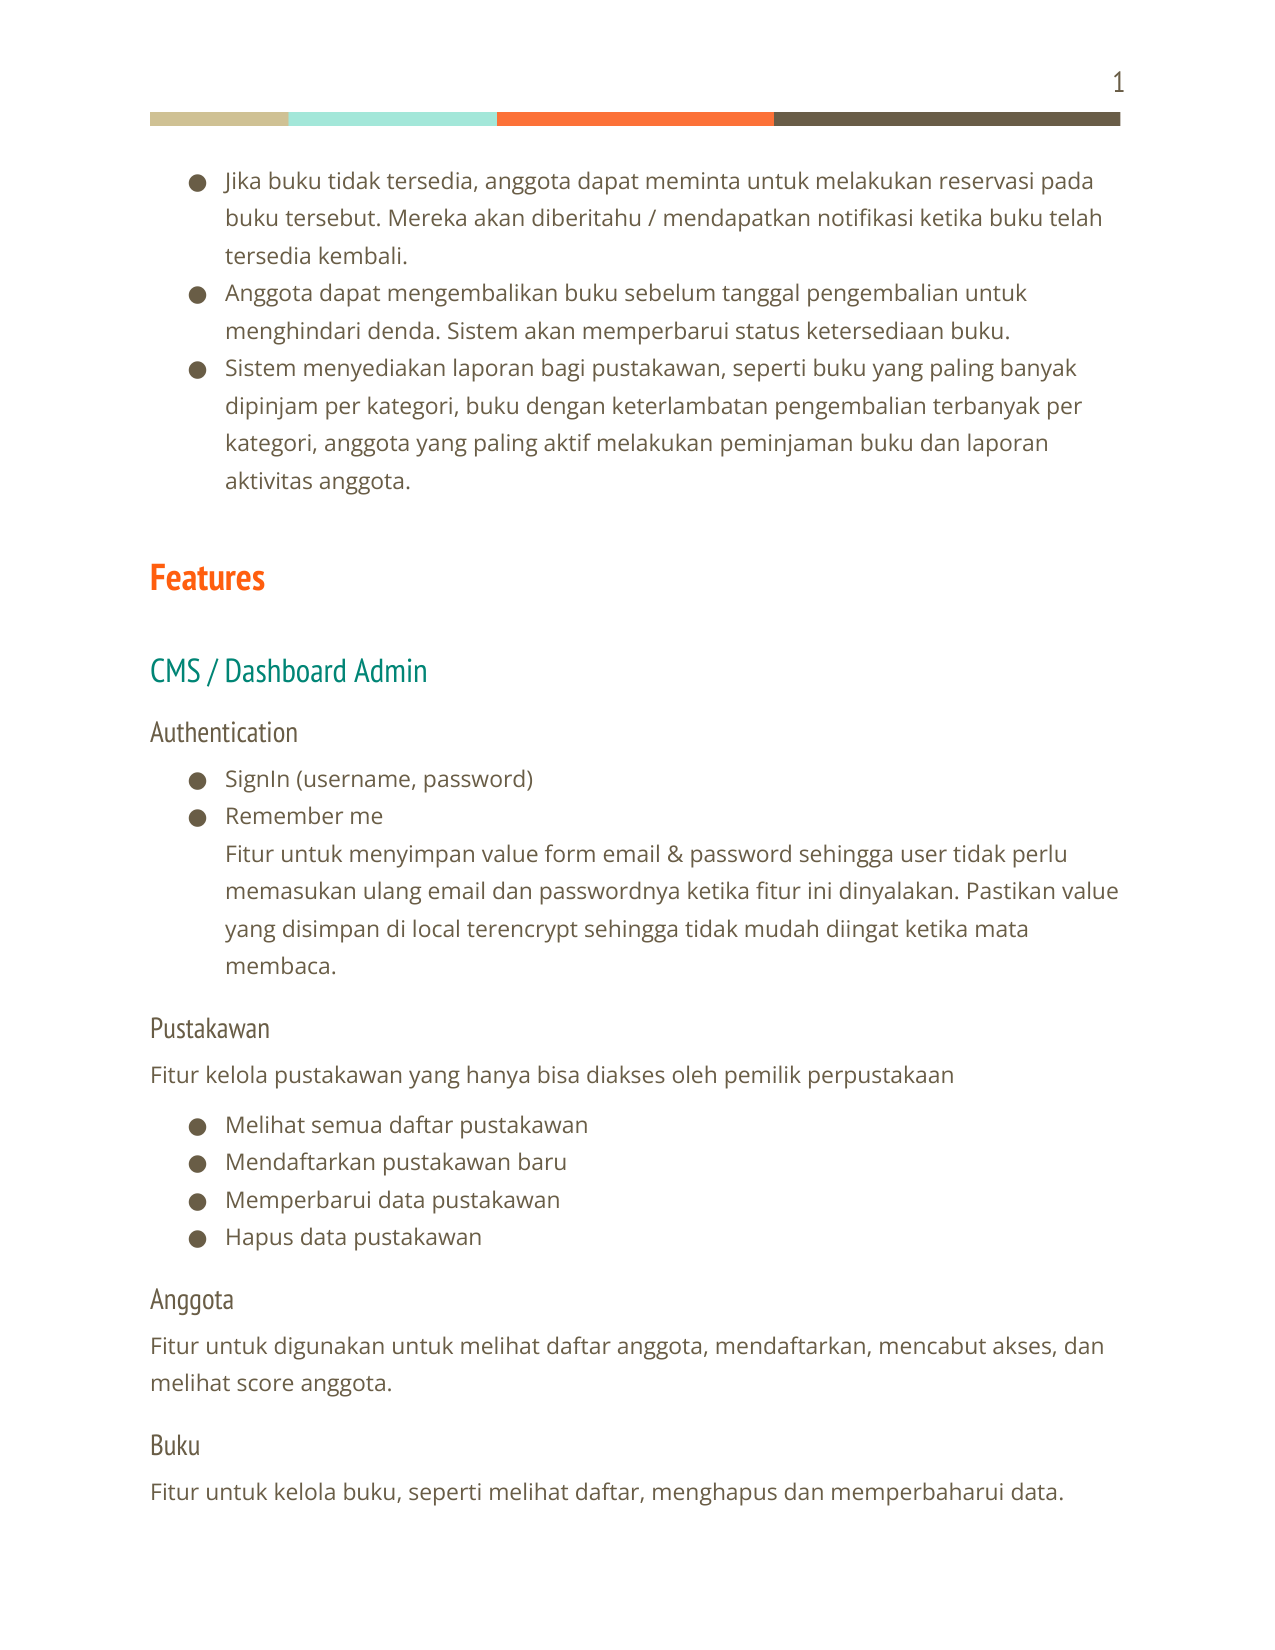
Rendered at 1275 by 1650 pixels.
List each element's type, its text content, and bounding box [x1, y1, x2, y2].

list Memperbarui data pustakawan [187, 1184, 1125, 1215]
subtitle Authentication [150, 713, 1125, 750]
list Anggota dapat mengembalikan buku sebelum tanggal pengembalian untuk menghindari denda. Sistem akan memperbarui status ketersediaan buku. [187, 277, 1125, 346]
list Sistem menyediakan laporan bagi pustakawan, seperti buku yang paling banyak dipinjam per kategori, buku dengan keterlambatan pengembalian terbanyak per kategori, anggota yang paling aktif melakukan peminjaman buku dan laporan aktivitas anggota. [187, 352, 1125, 496]
picture [150, 112, 1121, 126]
list Jika buku tidak tersedia, anggota dapat meminta untuk melakukan reservasi pada buku tersebut. Mereka akan diberitahu / mendapatkan notifikasi ketika buku telah tersedia kembali. [187, 165, 1125, 271]
subtitle Pustakawan [150, 1009, 1125, 1046]
list Hapus data pustakawan [187, 1221, 1125, 1253]
subtitle Anggota [150, 1280, 1125, 1317]
subtitle CMS / Dashboard Admin [150, 649, 1125, 692]
text Fitur untuk kelola buku, seperti melihat daftar, menghapus dan memperbaharui data. [150, 1476, 1125, 1507]
text Fitur kelola pustakawan yang hanya bisa diakses oleh pemilik perpustakaan [150, 1059, 1125, 1090]
list SignIn (username, password) [187, 763, 1125, 794]
list Remember me Fitur untuk menyimpan value form email & password sehingga user tidak perlu memasukan ulang email dan passwordnya ketika fitur ini dinyalakan. Pastikan value yang disimpan di local terencrypt sehingga tidak mudah diingat ketika mata membaca. [187, 800, 1125, 982]
subtitle Features [150, 552, 1125, 601]
list Melihat semua daftar pustakawan [187, 1109, 1125, 1140]
text Fitur untuk digunakan untuk melihat daftar anggota, mendaftarkan, mencabut akses, dan melihat score anggota. [150, 1330, 1125, 1399]
subtitle Buku [150, 1426, 1125, 1463]
list Mendaftarkan pustakawan baru [187, 1146, 1125, 1178]
